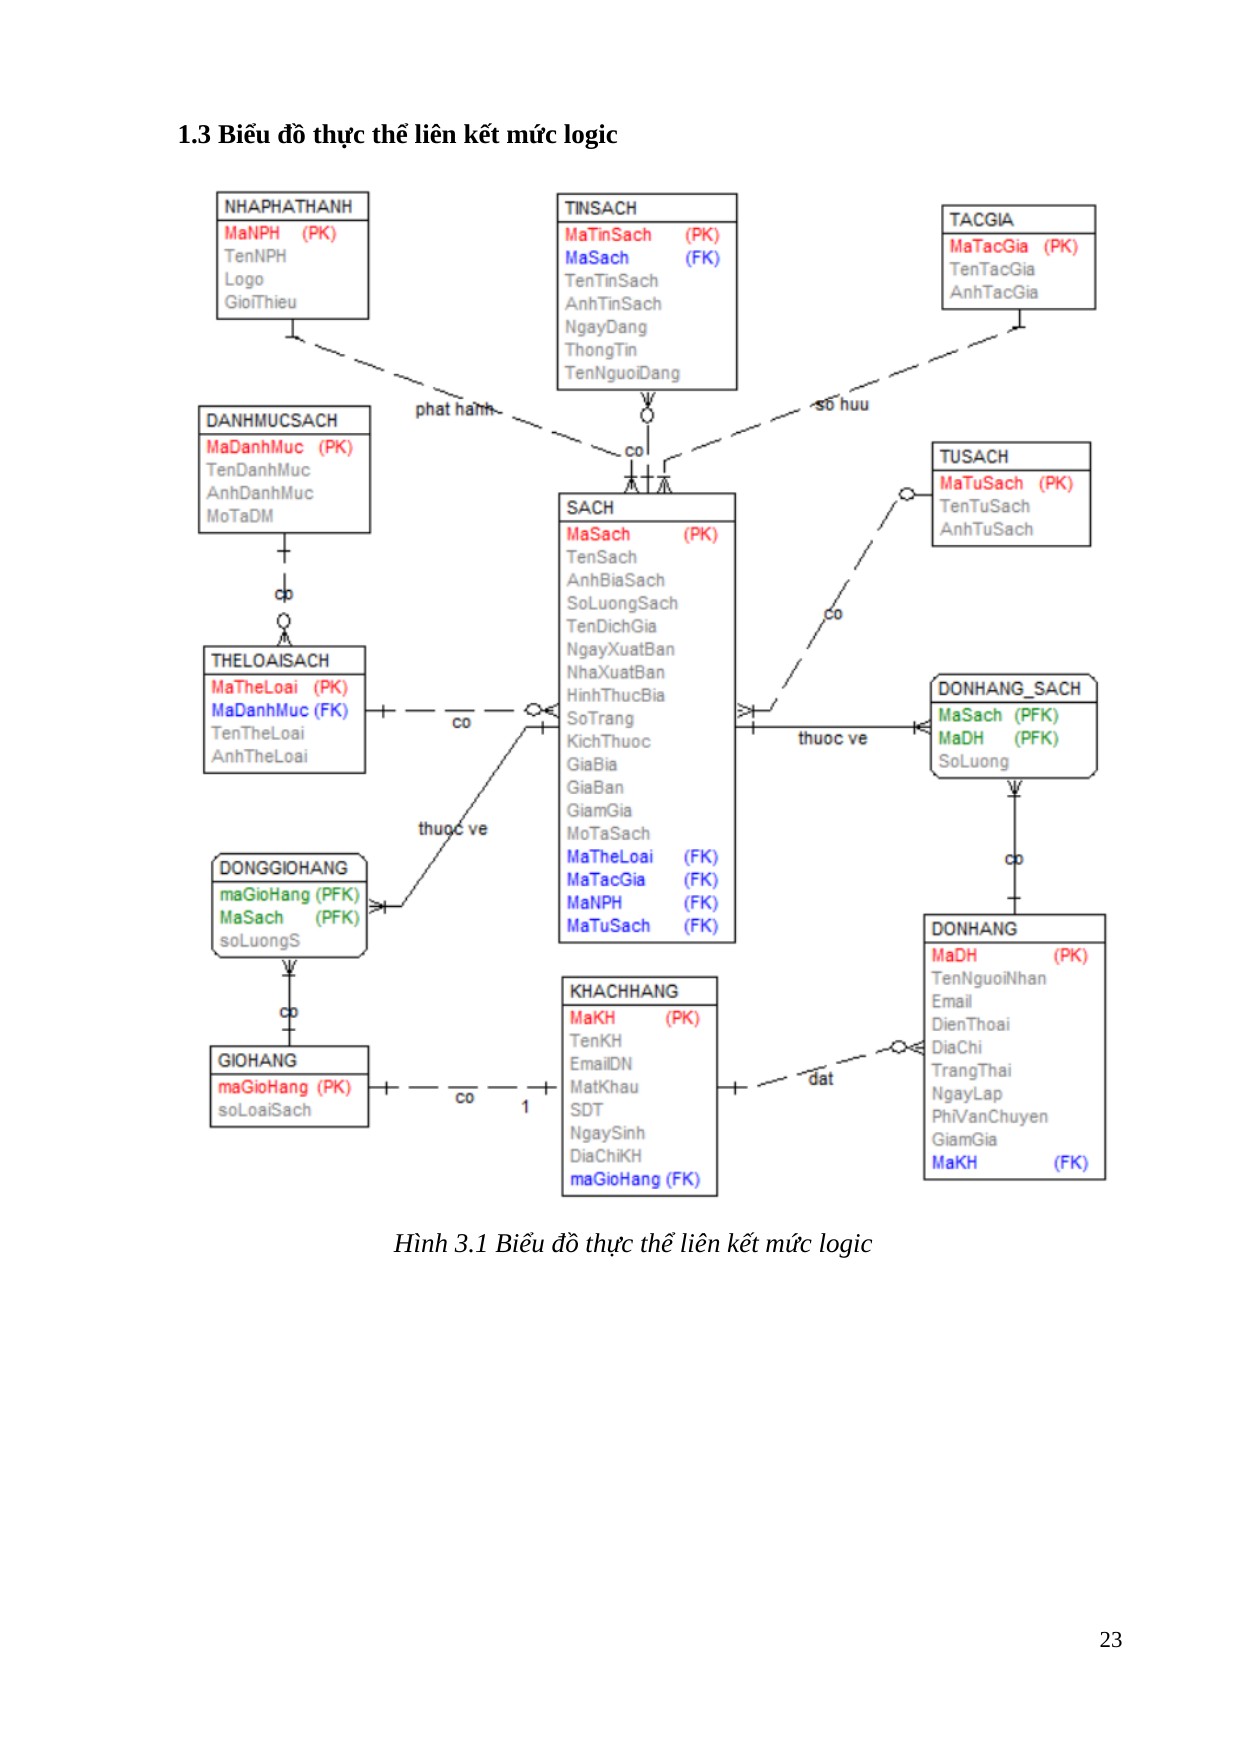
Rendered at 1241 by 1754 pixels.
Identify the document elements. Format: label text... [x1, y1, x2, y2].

subtitle 1.3 Biểu đồ thực thể liên kết mức logic [177, 118, 1122, 149]
picture [177, 171, 1123, 1214]
text Hình 3.1 Biểu đồ thực thể liên kết mức logic [177, 1227, 1092, 1258]
